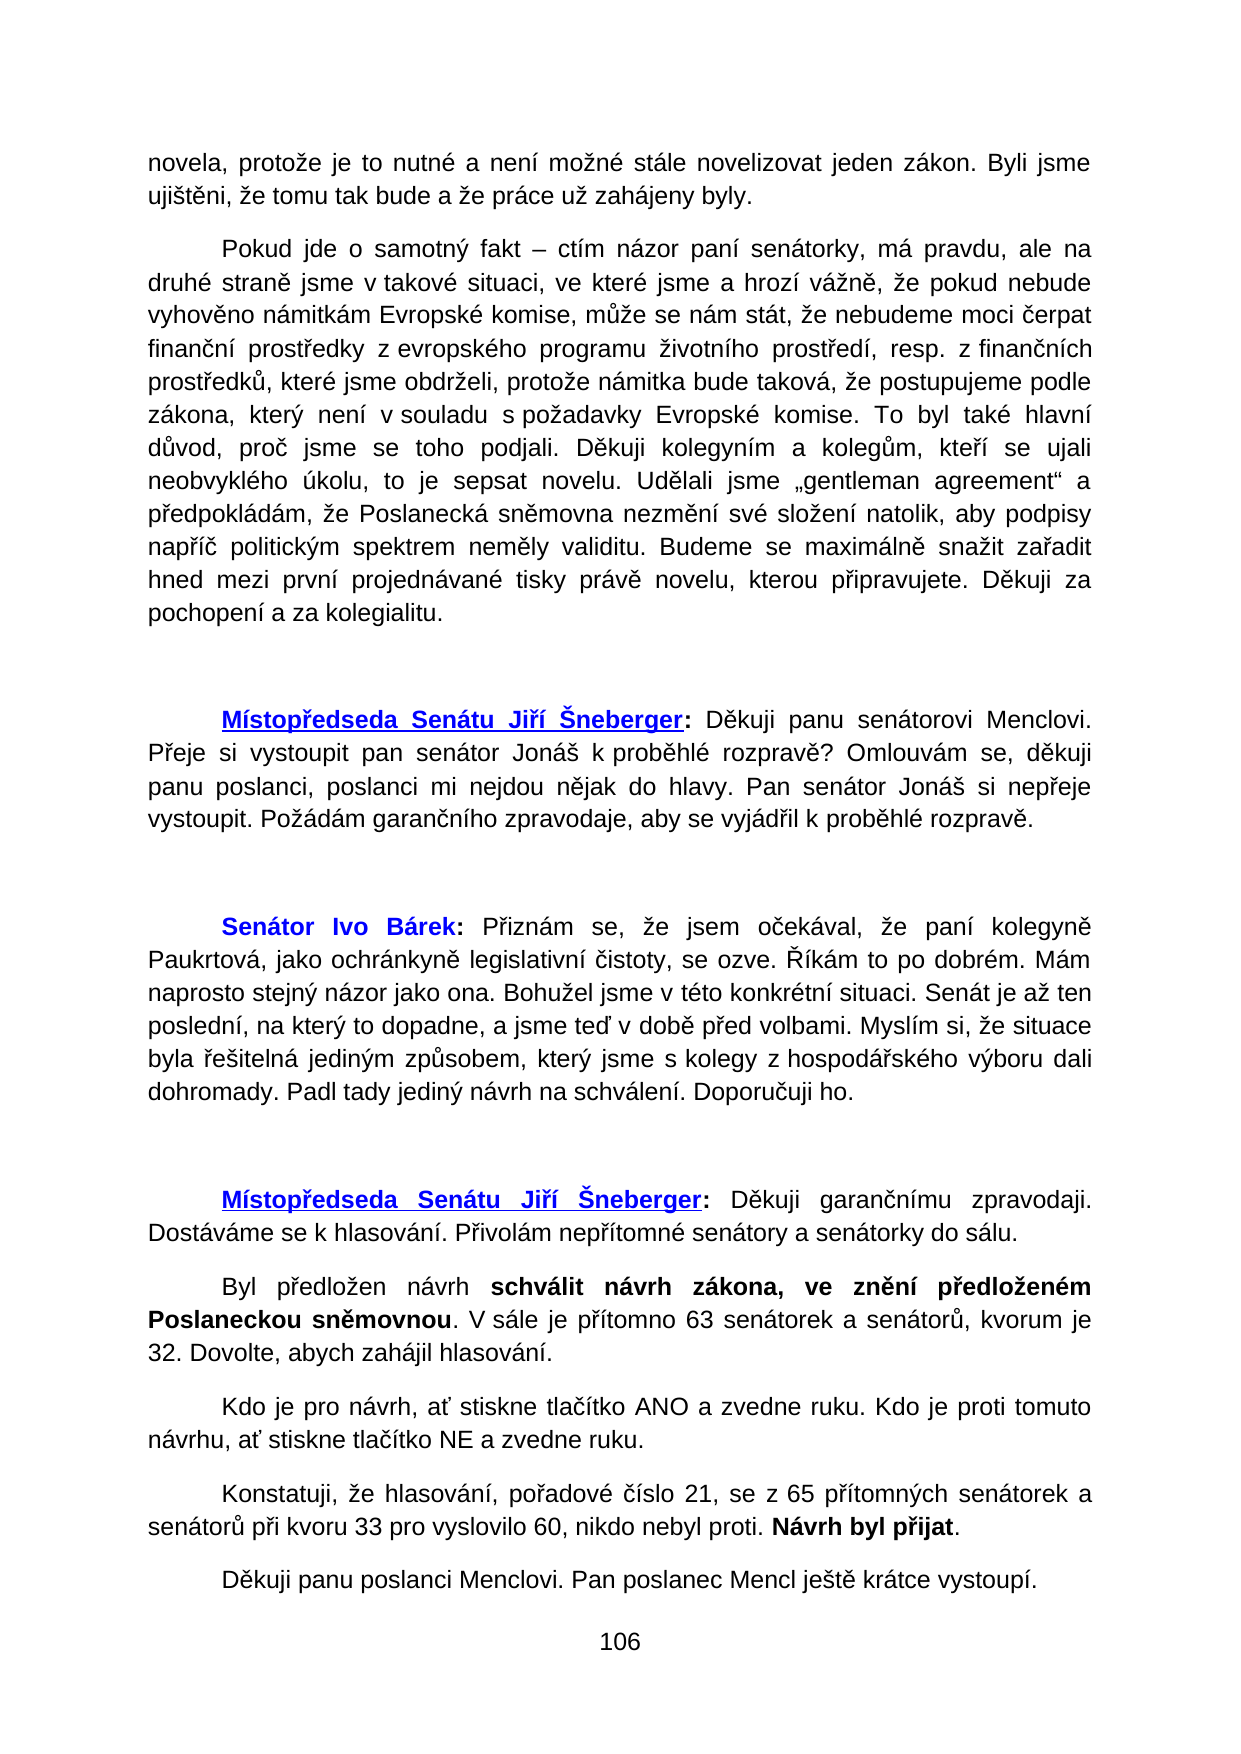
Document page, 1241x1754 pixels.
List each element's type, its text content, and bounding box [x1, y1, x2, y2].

text Byl předložen návrh schválit návrh zákona, ve znění předloženém Poslaneckou sněmovnou. V sále je přítomno 63 senátorek a senátorů, kvorum je 32. Dovolte, abych zahájil hlasování. [148, 1272, 1093, 1367]
text Konstatuji, že hlasování, pořadové číslo 21, se z 65 přítomných senátorek a senátorů při kvoru 33 pro vyslovilo 60, nikdo nebyl proti. Návrh byl přijat. [148, 1479, 1093, 1540]
text Místopředseda Senátu Jiří Šneberger: Děkuji panu senátorovi Menclovi. Přeje si vystoupit pan senátor Jonáš k proběhlé rozpravě? Omlouvám se, děkuji panu poslanci, poslanci mi nejdou nějak do hlavy. Pan senátor Jonáš si nepřeje vystoupit. Požádám garančního zpravodaje, aby se vyjádřil k proběhlé rozpravě. [148, 705, 1093, 833]
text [148, 148, 1093, 209]
text Senátor Ivo Bárek: Přiznám se, že jsem očekával, že paní kolegyně Paukrtová, jako ochránkyně legislativní čistoty, se ozve. Říkám to po dobrém. Mám naprosto stejný názor jako ona. Bohužel jsme v této konkrétní situaci. Senát je až ten poslední, na který to dopadne, a jsme teď v době před volbami. Myslím si, že situace byla řešitelná jediným způsobem, který jsme s kolegy z hospodářského výboru dali dohromady. Padl tady jediný návrh na schválení. Doporučuji ho. [148, 912, 1093, 1106]
text Místopředseda Senátu Jiří Šneberger: Děkuji garančnímu zpravodaji. Dostáváme se k hlasování. Přivolám nepřítomné senátory a senátorky do sálu. [148, 1185, 1093, 1247]
text Pokud jde o samotný fakt – ctím názor paní senátorky, má pravdu, ale na druhé straně jsme v takové situaci, ve které jsme a hrozí vážně, že pokud nebude vyhověno námitkám Evropské komise, může se nám stát, že nebudeme moci čerpat finanční prostředky z evropského programu životního prostředí, resp. z finančních prostředků, které jsme obdrželi, protože námitka bude taková, že postupujeme podle zákona, který není v souladu s požadavky Evropské komise. To byl také hlavní důvod, proč jsme se toho podjali. Děkuji kolegyním a kolegům, kteří se ujali neobvyklého úkolu, to je sepsat novelu. Udělali jsme „gentleman agreement“ a předpokládám, že Poslanecká sněmovna nezmění své složení natolik, aby podpisy napříč politickým spektrem neměly validitu. Budeme se maximálně snažit zařadit hned mezi první projednávané tisky právě novelu, kterou připravujete. Děkuji za pochopení a za kolegialitu. [148, 234, 1093, 626]
text Kdo je pro návrh, ať stiskne tlačítko ANO a zvedne ruku. Kdo je proti tomuto návrhu, ať stiskne tlačítko NE a zvedne ruku. [148, 1392, 1093, 1453]
text Děkuji panu poslanci Menclovi. Pan poslanec Mencl ještě krátce vystoupí. [148, 1566, 1093, 1594]
